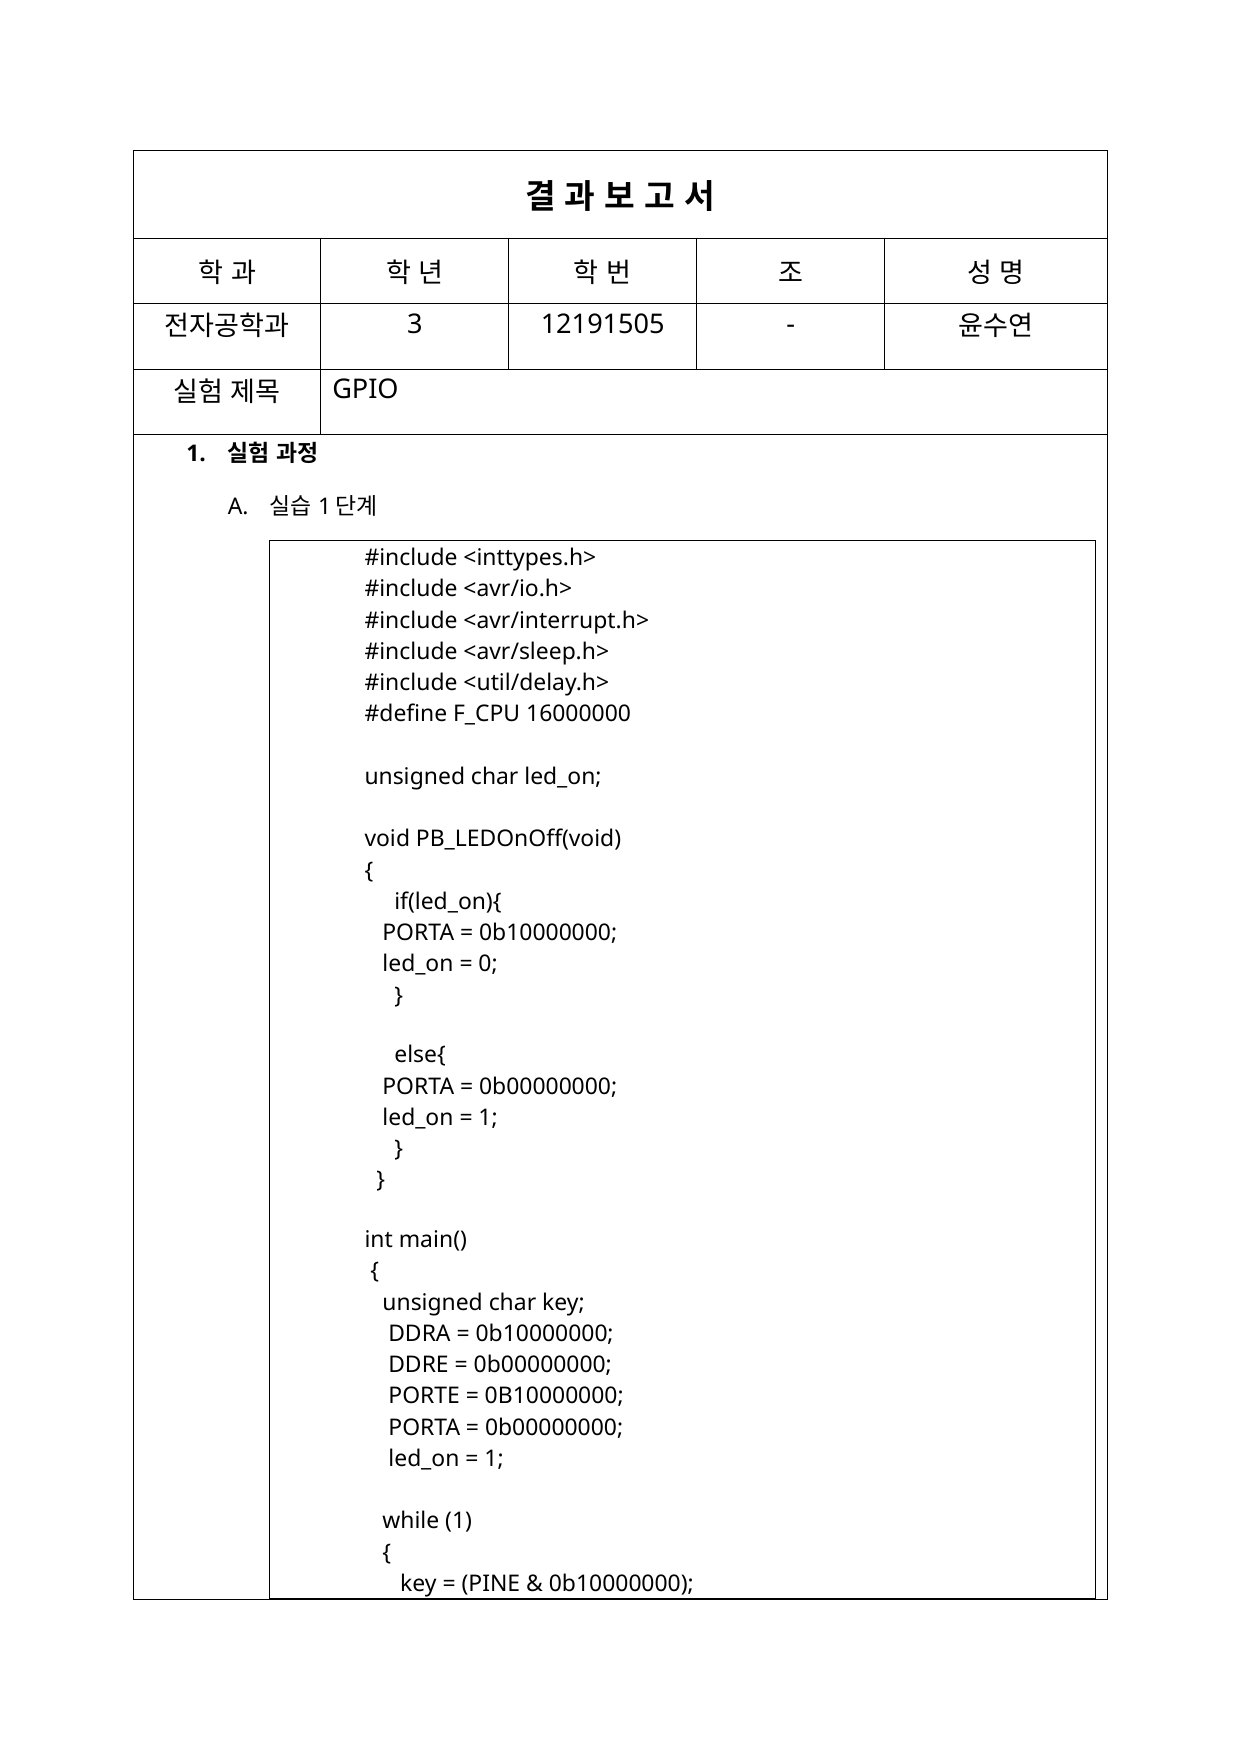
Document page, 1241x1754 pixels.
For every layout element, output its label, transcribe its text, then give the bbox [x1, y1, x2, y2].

table_header 결 과 보 고 서 [134, 151, 1107, 238]
table_cell 윤수연 [885, 304, 1107, 368]
table_cell 전자공학과 [134, 304, 320, 368]
table_cell 학 번 [509, 239, 696, 303]
table_cell 학 과 [134, 239, 320, 303]
table_cell 학 년 [321, 239, 508, 303]
table_cell 12191505 [509, 304, 696, 368]
table_cell 3 [321, 304, 508, 368]
table_cell - [697, 304, 884, 368]
table_cell GPIO [321, 370, 1107, 434]
table_cell 조 [697, 239, 884, 303]
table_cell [134, 435, 1107, 1599]
table_cell 실험 제목 [134, 370, 320, 434]
table_cell 성 명 [885, 239, 1107, 303]
